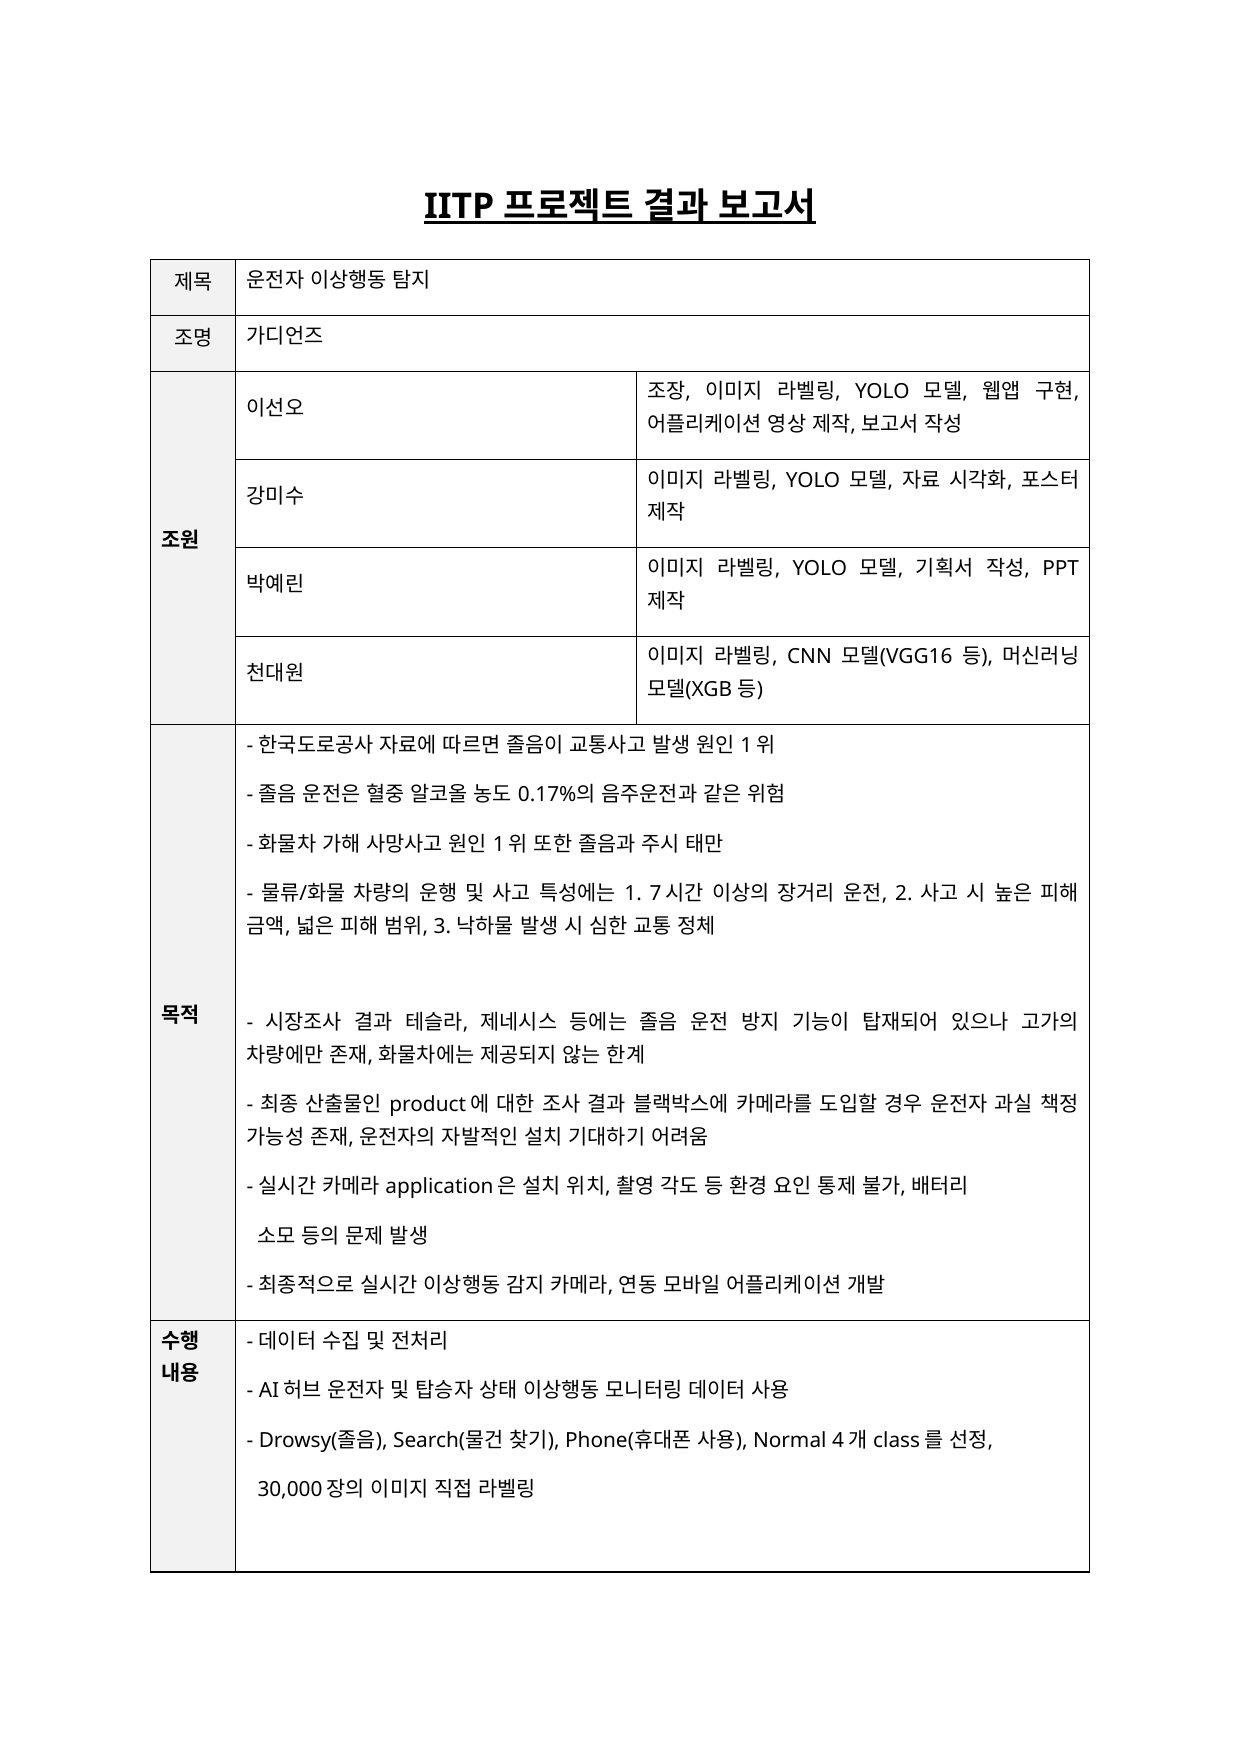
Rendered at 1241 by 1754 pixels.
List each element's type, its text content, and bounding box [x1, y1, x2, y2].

table_cell 이미지 라벨링, CNN 모델(VGG16 등), 머신러닝 모델(XGB 등) [637, 637, 1089, 724]
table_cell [236, 1321, 1089, 1571]
table_cell 가디언즈 [236, 316, 1089, 371]
table_cell 이선오 [236, 372, 636, 459]
table_cell - 한국도로공사 자료에 따르면 졸음이 교통사고 발생 원인 1위 - 졸음 운전은 혈중 알코올 농도 0.17%의 음주운전과 같은 위험 - 화물차 가해 사망사고 원인 1위 또한 졸음과 주시 태만 - 물류/화물 차량의 운행 및 사고 특성에는 1. 7시간 이상의 장거리 운전, 2. 사고 시 높은 피해 금액, 넓은 피해 범위, 3. 낙하물 발생 시 심한 교통 정체 - 시장조사 결과 테슬라, 제네시스 등에는 졸음 운전 방지 기능이 탑재되어 있으나 고가의 차량에만 존재, 화물차에는 제공되지 않는 한계 - 최종 산출물인 product에 대한 조사 결과 블랙박스에 카메라를 도입할 경우 운전자 과실 책정 가능성 존재, 운전자의 자발적인 설치 기대하기 어려움 - 실시간 카메라 application은 설치 위치, 촬영 각도 등 환경 요인 통제 불가, 배터리 소모 등의 문제 발생 - 최종적으로 실시간 이상행동 감지 카메라, 연동 모바일 어플리케이션 개발 [236, 725, 1089, 1320]
table_cell 조명 [151, 316, 235, 371]
table_cell 강미수 [236, 460, 636, 547]
table_header 운전자 이상행동 탐지 [236, 260, 1089, 315]
table_cell 이미지 라벨링, YOLO 모델, 기획서 작성, PPT 제작 [637, 548, 1089, 636]
text IITP 프로젝트 결과 보고서 [150, 177, 1090, 228]
table_cell 수행 내용 [151, 1321, 235, 1571]
table_cell 조장, 이미지 라벨링, YOLO 모델, 웹앱 구현, 어플리케이션 영상 제작, 보고서 작성 [637, 372, 1089, 459]
table_cell 목적 [151, 725, 235, 1320]
table_cell 조원 [151, 372, 235, 724]
table_cell 천대원 [236, 637, 636, 724]
table_cell 박예린 [236, 548, 636, 636]
table_cell 이미지 라벨링, YOLO 모델, 자료 시각화, 포스터 제작 [637, 460, 1089, 547]
table_header 제목 [151, 260, 235, 315]
